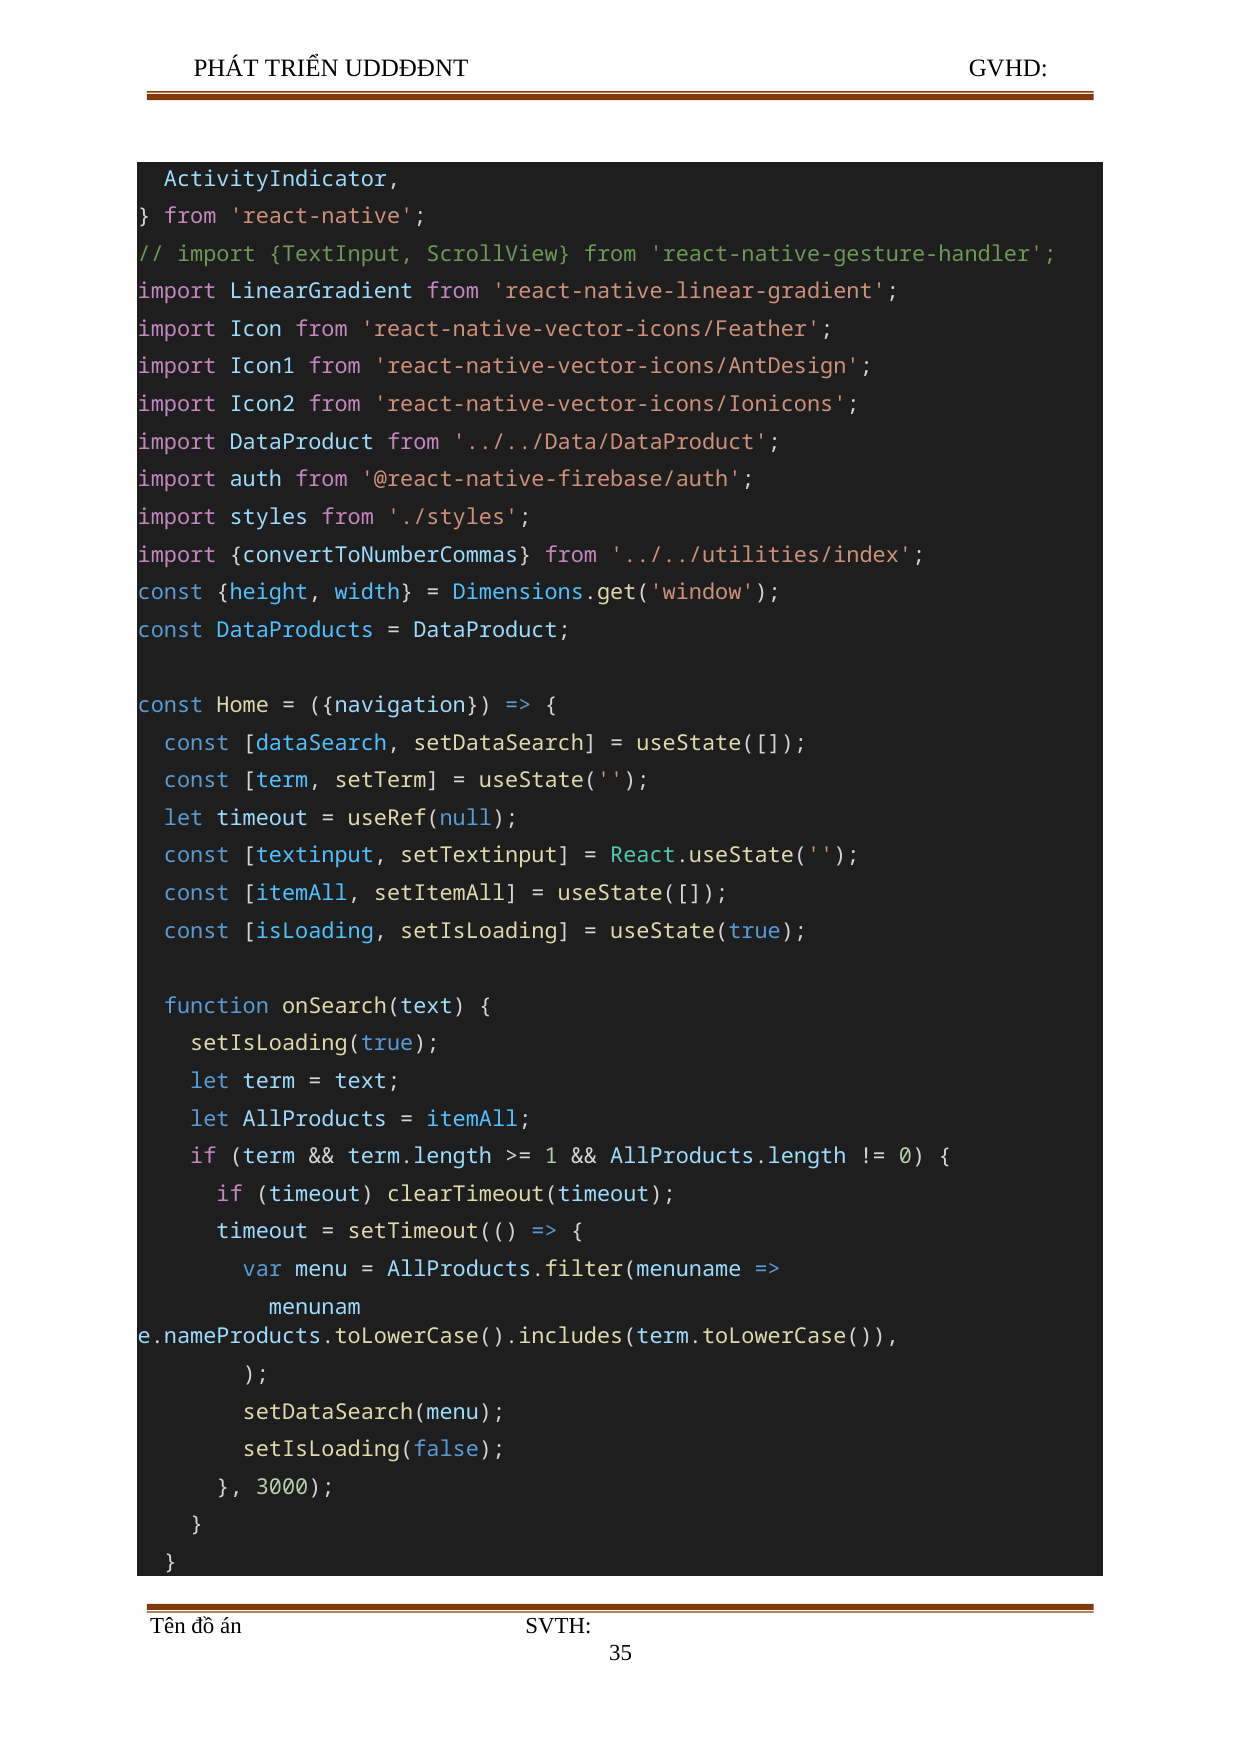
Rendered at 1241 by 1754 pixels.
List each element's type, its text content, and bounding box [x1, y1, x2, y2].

text const Home = ({navigation}) => { [137, 689, 1103, 719]
text } [137, 1546, 1103, 1576]
text setIsLoading(false); [137, 1433, 1103, 1463]
text const [dataSearch, setDataSearch] = useState([]); [137, 727, 1103, 756]
text import auth from '@react-native-firebase/auth'; [137, 463, 1103, 493]
text } from 'react-native'; [137, 200, 1103, 230]
text } [137, 1508, 1103, 1538]
text const DataProducts = DataProduct; [137, 614, 1103, 643]
text const {height, width} = Dimensions.get('window'); [137, 576, 1103, 606]
text if (term && term.length >= 1 && AllProducts.length != 0) { [137, 1140, 1103, 1170]
text function onSearch(text) { [137, 990, 1103, 1019]
text ActivityIndicator, [137, 162, 1103, 192]
text import LinearGradient from 'react-native-linear-gradient'; [137, 275, 1103, 305]
text setDataSearch(menu); [137, 1396, 1103, 1425]
text var menu = AllProducts.filter(menuname => [137, 1253, 1103, 1283]
text import DataProduct from '../../Data/DataProduct'; [137, 426, 1103, 456]
text import Icon1 from 'react-native-vector-icons/AntDesign'; [137, 351, 1103, 380]
text timeout = setTimeout(() => { [137, 1215, 1103, 1245]
text // import {TextInput, ScrollView} from 'react-native-gesture-handler'; [137, 238, 1103, 267]
text const [term, setTerm] = useState(''); [137, 764, 1103, 794]
text import Icon from 'react-native-vector-icons/Feather'; [137, 313, 1103, 343]
text let AllProducts = itemAll; [137, 1103, 1103, 1132]
text ); [137, 1358, 1103, 1388]
text if (timeout) clearTimeout(timeout); [137, 1178, 1103, 1208]
text import Icon2 from 'react-native-vector-icons/Ionicons'; [137, 388, 1103, 418]
text menuname.nameProducts.toLowerCase().includes(term.toLowerCase()), [137, 1291, 1103, 1350]
text const [itemAll, setItemAll] = useState([]); [137, 877, 1103, 907]
text import styles from './styles'; [137, 501, 1103, 531]
text const [textinput, setTextinput] = React.useState(''); [137, 839, 1103, 869]
text setIsLoading(true); [137, 1027, 1103, 1057]
text const [isLoading, setIsLoading] = useState(true); [137, 914, 1103, 944]
text let timeout = useRef(null); [137, 802, 1103, 832]
text let term = text; [137, 1065, 1103, 1095]
text }, 3000); [137, 1471, 1103, 1501]
text import {convertToNumberCommas} from '../../utilities/index'; [137, 538, 1103, 568]
